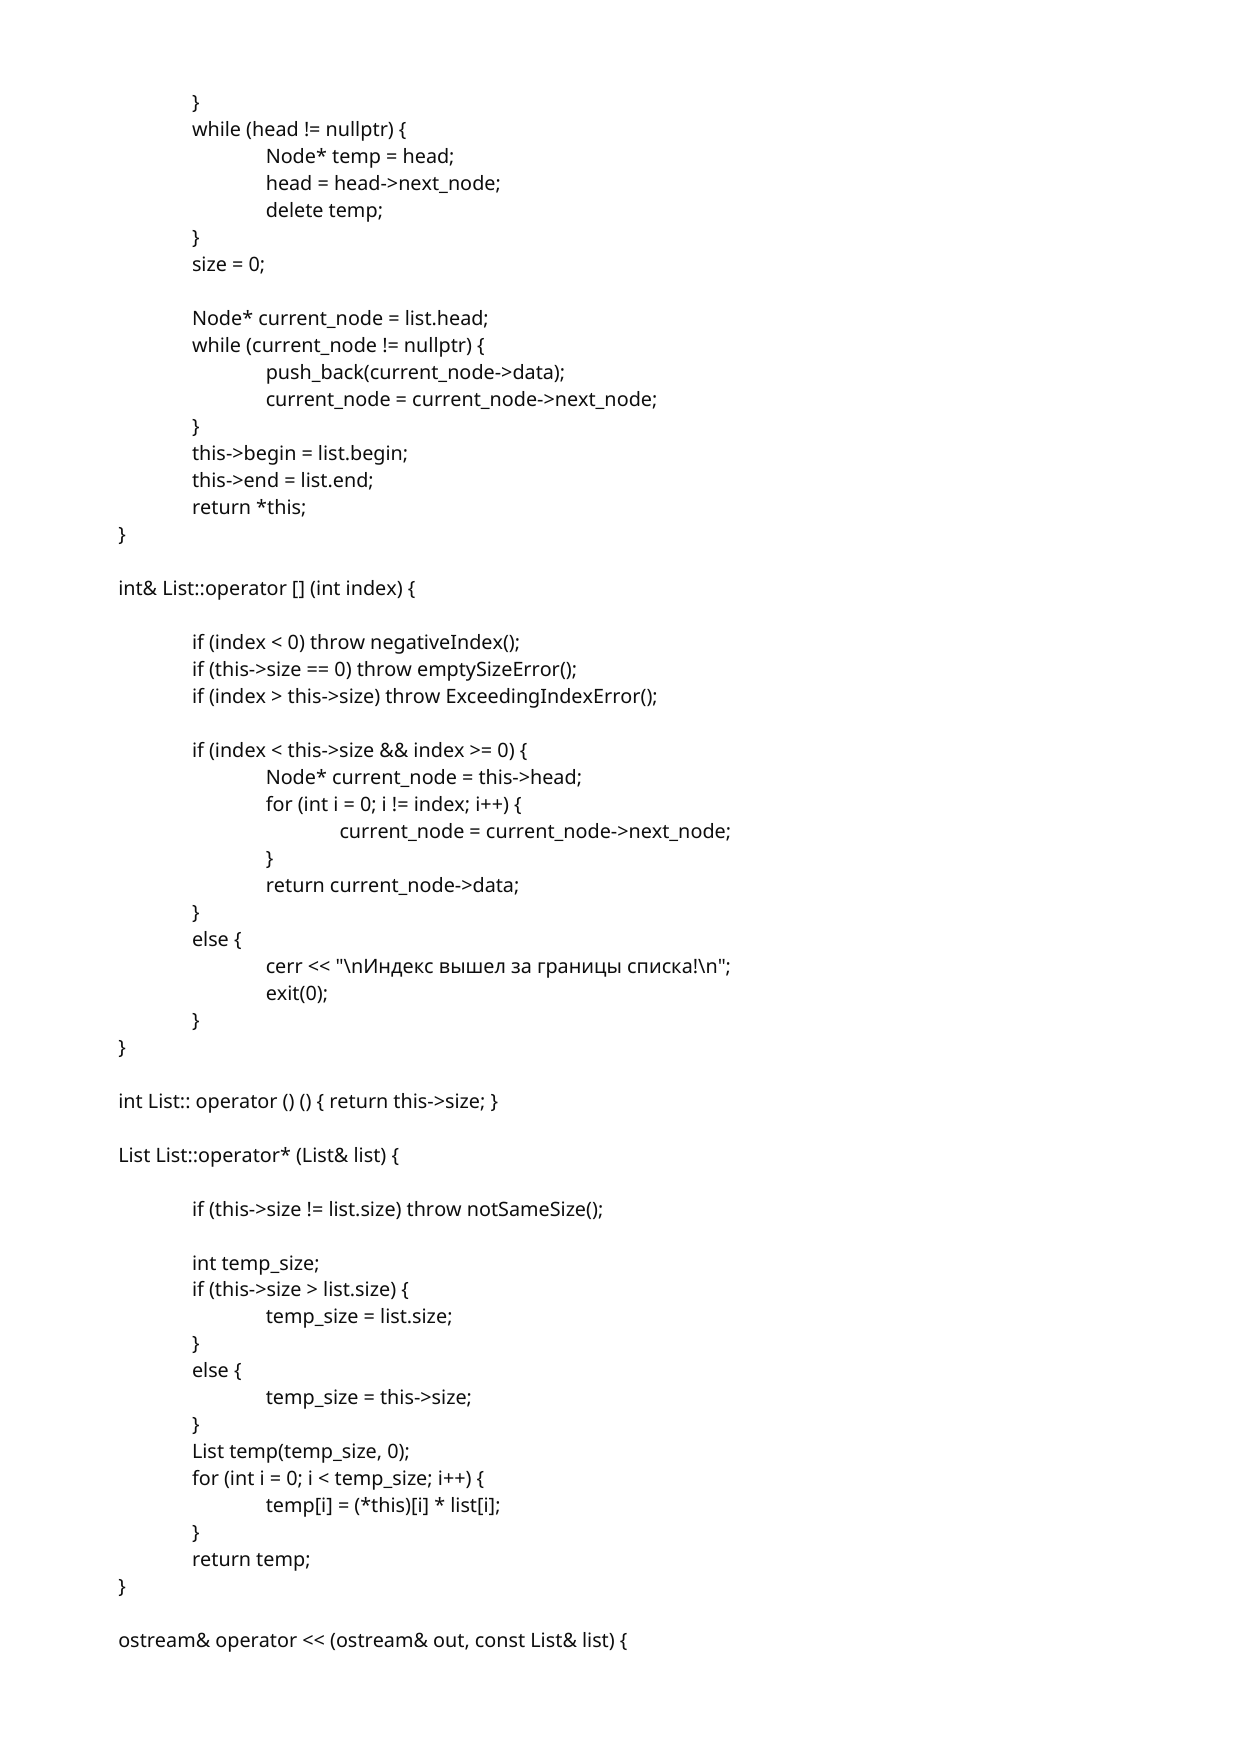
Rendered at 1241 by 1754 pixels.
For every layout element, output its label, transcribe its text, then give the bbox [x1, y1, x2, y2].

text } [118, 223, 1152, 251]
text } [118, 844, 1152, 871]
text } [118, 1572, 1152, 1599]
text return *this; [118, 493, 1152, 520]
text if (index > this->size) throw ExceedingIndexError(); [118, 682, 1152, 709]
text for (int i = 0; i != index; i++) { [118, 790, 1152, 817]
text if (this->size > list.size) { [118, 1276, 1152, 1303]
text temp[i] = (*this)[i] * list[i]; [118, 1492, 1152, 1518]
text if (index < this->size && index >= 0) { [118, 736, 1152, 763]
text delete temp; [118, 197, 1152, 223]
text if (this->size == 0) throw emptySizeError(); [118, 655, 1152, 682]
text while (head != nullptr) { [118, 116, 1152, 143]
text } [118, 1330, 1152, 1357]
text ostream& operator << (ostream& out, const List& list) { [118, 1626, 1152, 1653]
text } [118, 1411, 1152, 1438]
text Node* current_node = list.head; [118, 304, 1152, 331]
text Node* temp = head; [118, 143, 1152, 169]
text for (int i = 0; i < temp_size; i++) { [118, 1464, 1152, 1492]
text int& List::operator [] (int index) { [118, 574, 1152, 601]
text } [118, 898, 1152, 925]
text List temp(temp_size, 0); [118, 1438, 1152, 1464]
text } [118, 520, 1152, 547]
text this->end = list.end; [118, 466, 1152, 493]
text return current_node->data; [118, 871, 1152, 898]
text } [118, 1033, 1152, 1060]
text exit(0); [118, 979, 1152, 1006]
text current_node = current_node->next_node; [118, 817, 1152, 844]
text size = 0; [118, 251, 1152, 277]
text List List::operator* (List& list) { [118, 1141, 1152, 1168]
text return temp; [118, 1546, 1152, 1572]
text cerr << "\nИндекс вышел за границы списка!\n"; [118, 952, 1152, 979]
text if (index < 0) throw negativeIndex(); [118, 628, 1152, 655]
text } [118, 1518, 1152, 1546]
text else { [118, 1357, 1152, 1384]
text push_back(current_node->data); [118, 358, 1152, 385]
text temp_size = list.size; [118, 1303, 1152, 1330]
text } [118, 89, 1152, 116]
text else { [118, 925, 1152, 952]
text head = head->next_node; [118, 169, 1152, 197]
text this->begin = list.begin; [118, 439, 1152, 466]
text } [118, 1006, 1152, 1033]
text temp_size = this->size; [118, 1384, 1152, 1411]
text } [118, 412, 1152, 439]
text current_node = current_node->next_node; [118, 385, 1152, 412]
text Node* current_node = this->head; [118, 763, 1152, 790]
text int List:: operator () () { return this->size; } [118, 1087, 1152, 1114]
text int temp_size; [118, 1249, 1152, 1276]
text while (current_node != nullptr) { [118, 331, 1152, 358]
text if (this->size != list.size) throw notSameSize(); [118, 1195, 1152, 1222]
